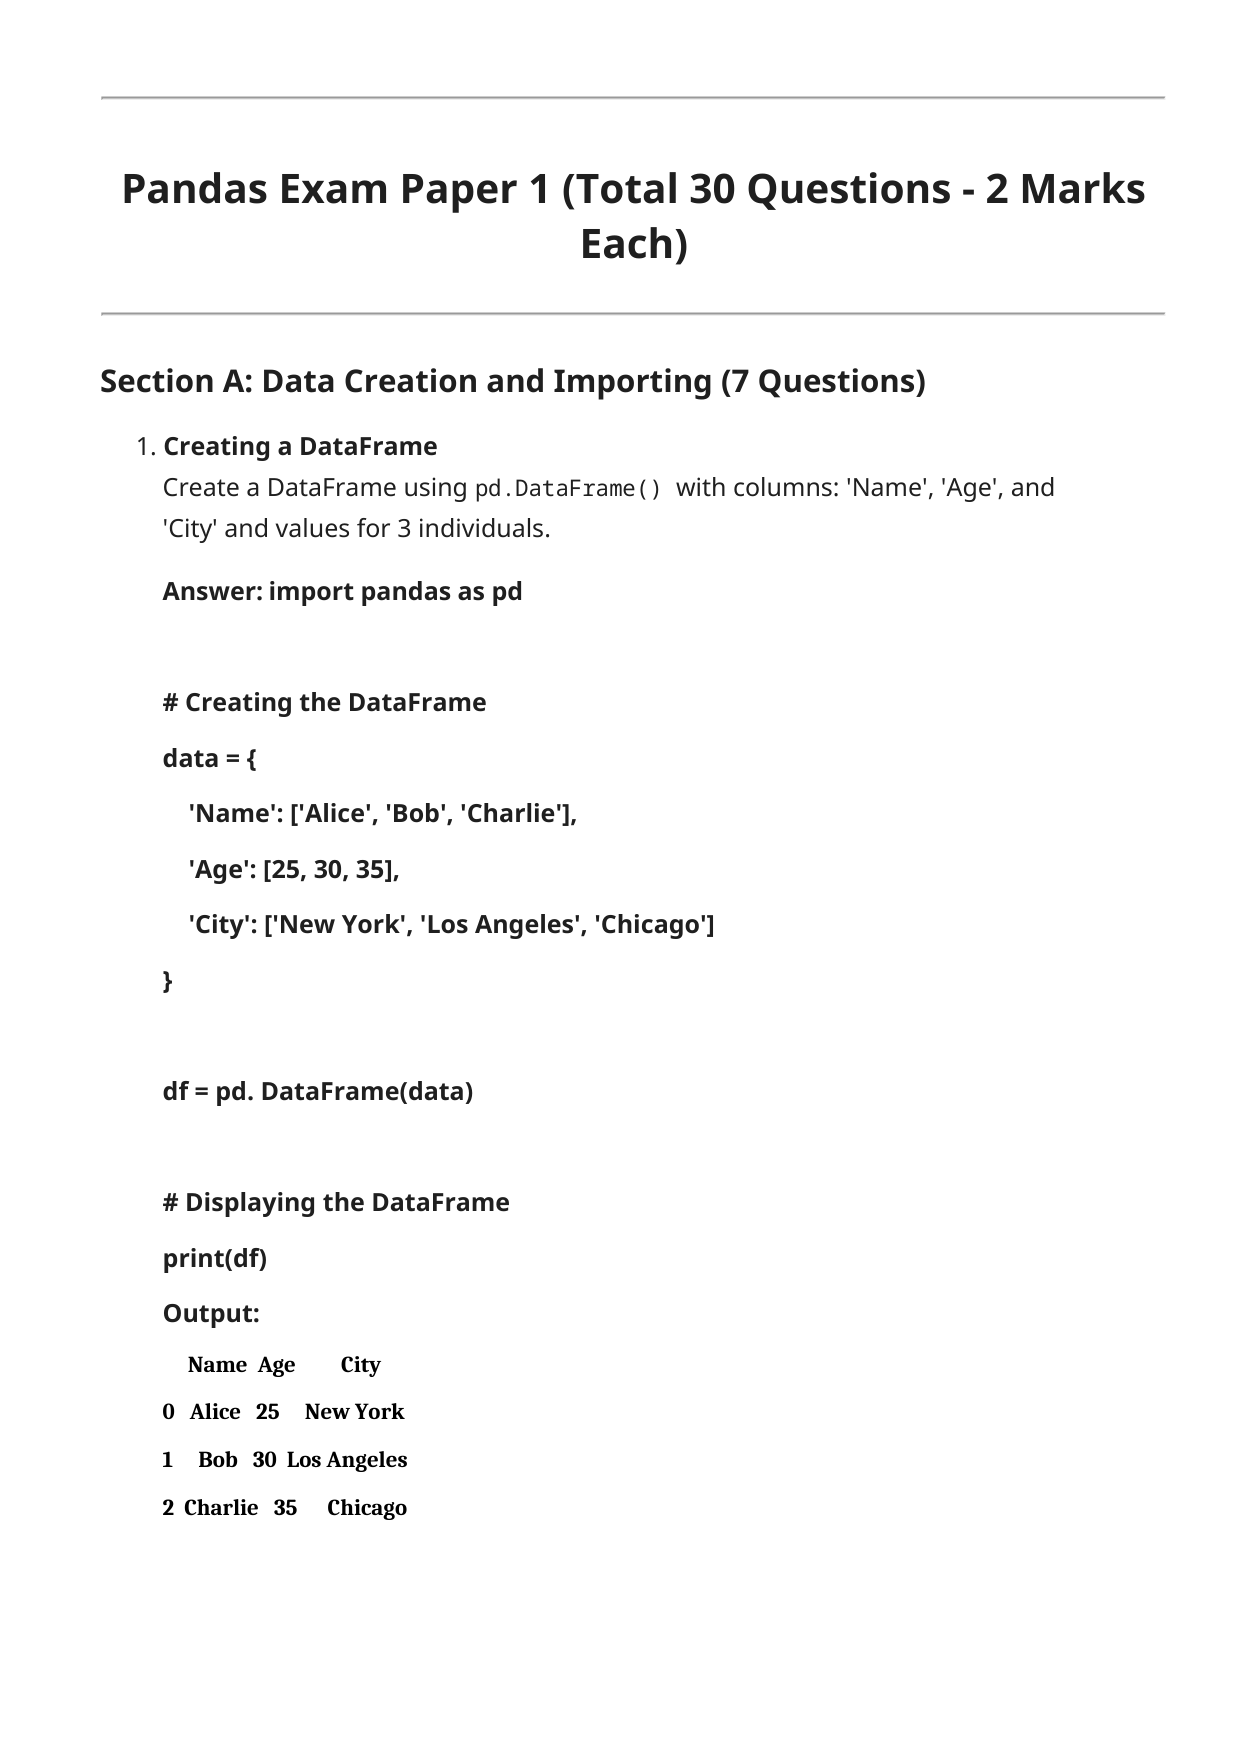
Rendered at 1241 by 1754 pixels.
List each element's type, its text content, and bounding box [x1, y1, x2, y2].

text Answer: import pandas as pd [162, 574, 1167, 608]
text 'Name': ['Alice', 'Bob', 'Charlie'], [162, 796, 1167, 830]
text Section A: Data Creation and Importing (7 Questions) [100, 359, 1167, 402]
text data = { [162, 741, 1167, 775]
text 1 Bob 30 Los Angeles [162, 1447, 1167, 1473]
picture [101, 311, 1166, 316]
text print(df) [162, 1240, 1167, 1274]
text 0 Alice 25 New York [162, 1399, 1167, 1426]
text 1. Creating a DataFrame Create a DataFrame using pd.DataFrame() with columns: 'Name', 'Age', and 'City' and values for 3 individuals. [136, 428, 1107, 545]
picture [101, 95, 1166, 100]
text df = pd. DataFrame(data) [162, 1074, 1167, 1108]
text # Creating the DataFrame [162, 685, 1167, 719]
text # Displaying the DataFrame [162, 1185, 1167, 1219]
text Name Age City [162, 1351, 1167, 1378]
text } [162, 963, 1167, 997]
text 'Age': [25, 30, 35], [162, 852, 1167, 886]
text Pandas Exam Paper 1 (Total 30 Questions - 2 Marks Each) [100, 160, 1167, 271]
text 2 Charlie 35 Chicago [162, 1495, 1167, 1521]
text Output: [162, 1296, 1167, 1330]
text 'City': ['New York', 'Los Angeles', 'Chicago'] [162, 907, 1167, 941]
